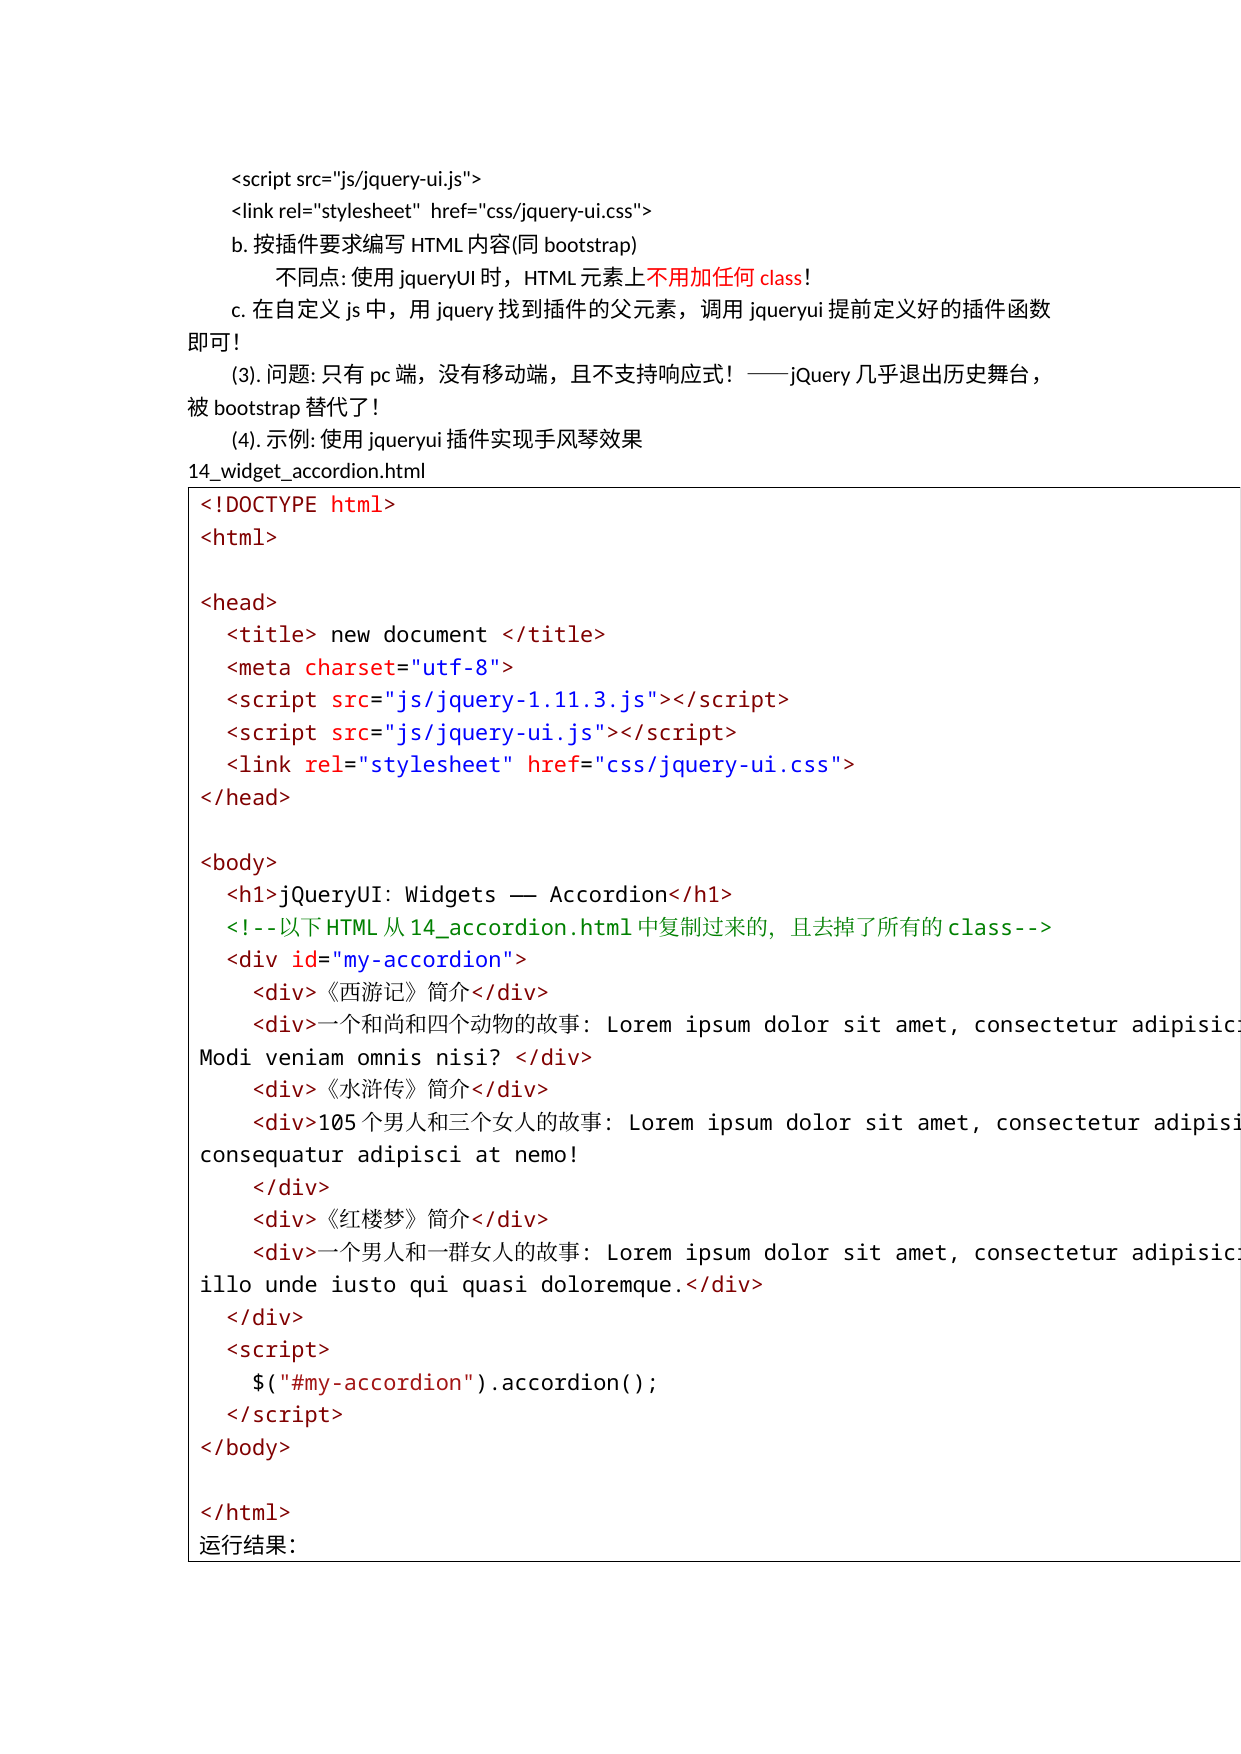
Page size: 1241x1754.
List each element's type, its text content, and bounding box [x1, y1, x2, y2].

text (4). 示例: 使用jqueryui插件实现手风琴效果 [187, 422, 1053, 454]
text (3). 问题: 只有pc端，没有移动端，且不支持响应式！——jQuery几乎退出历史舞台，被bootstrap替代了！ [187, 357, 1053, 422]
text 不同点: 使用jqueryUI时，HTML元素上不用加任何class！ [187, 259, 1053, 292]
text 14_widget_accordion.html [187, 454, 1053, 487]
text <script src="js/jquery-ui.js"> [187, 162, 1053, 194]
text <link rel="stylesheet" href="css/jquery-ui.css"> [187, 194, 1053, 227]
text c. 在自定义js中，用jquery找到插件的父元素，调用jqueryui提前定义好的插件函数即可！ [187, 292, 1053, 357]
text b. 按插件要求编写HTML内容(同bootstrap) [187, 227, 1053, 259]
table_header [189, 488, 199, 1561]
